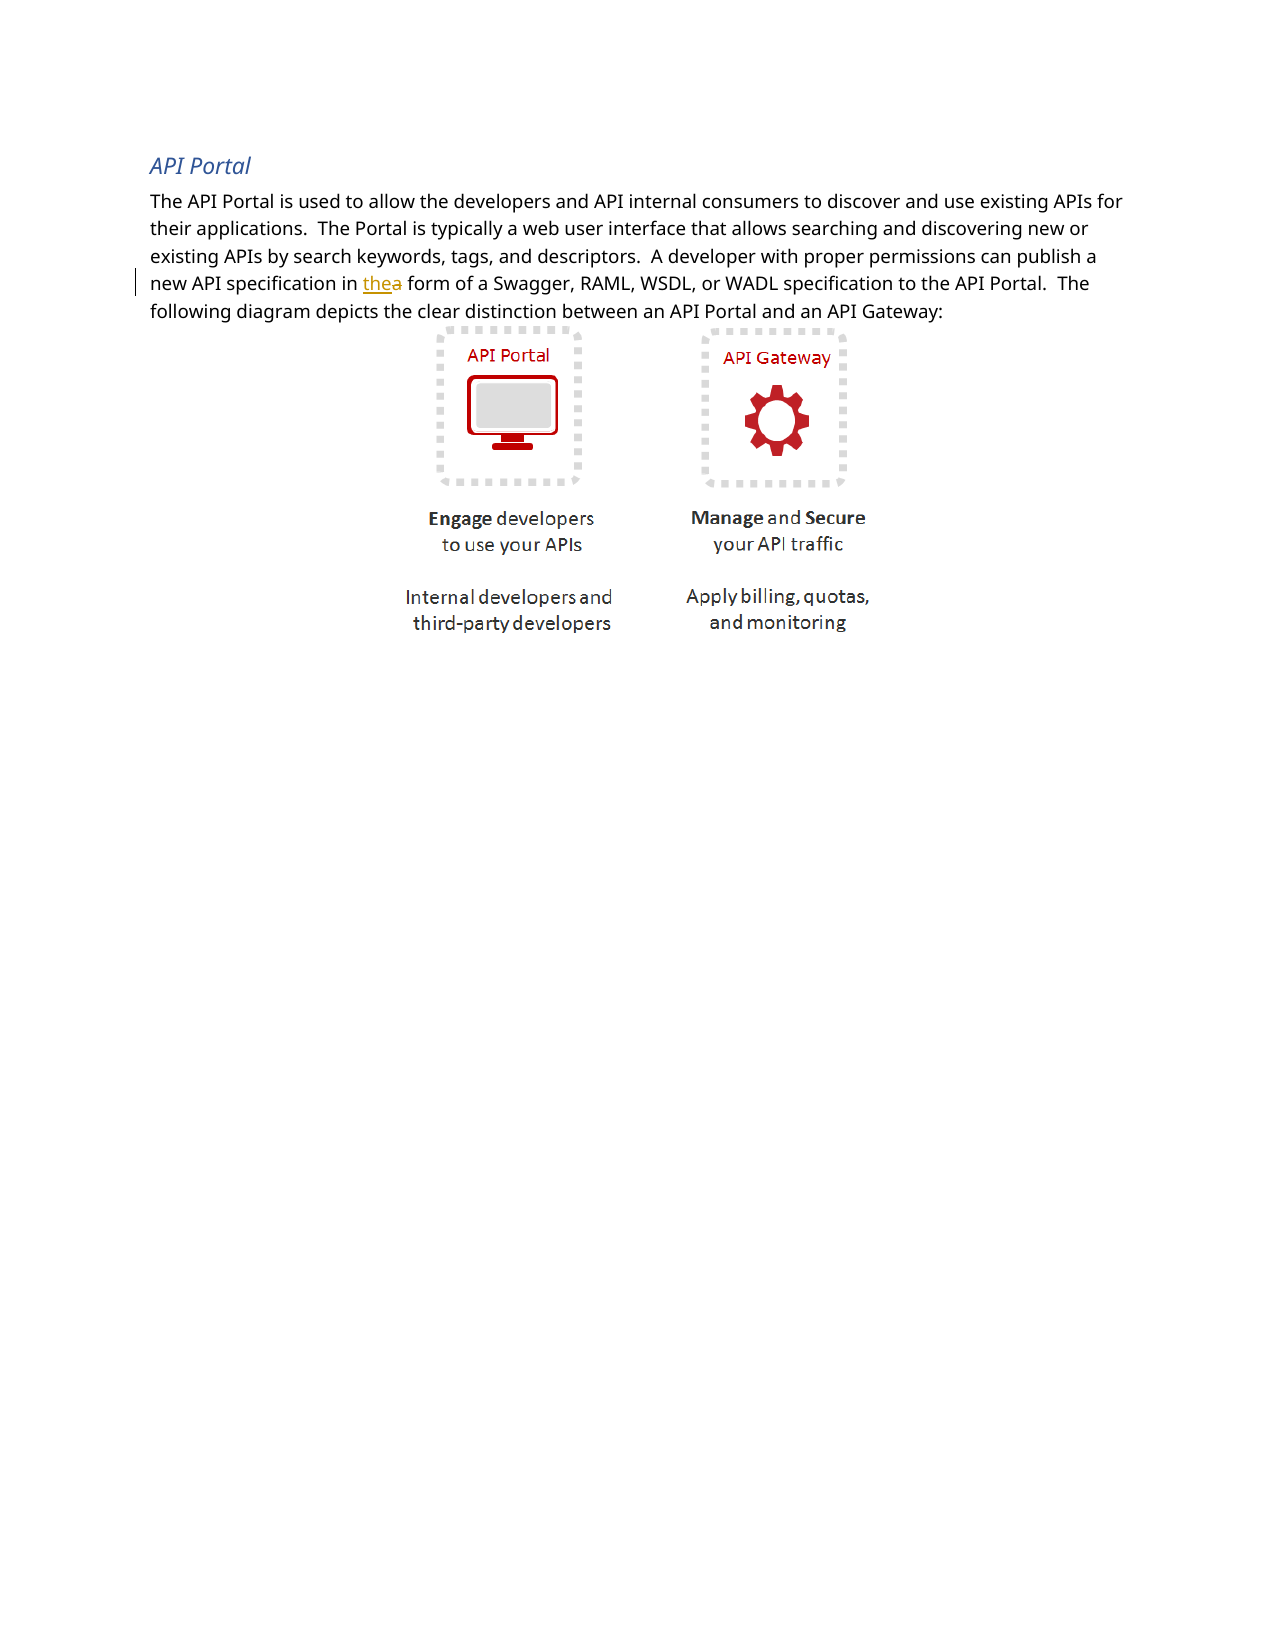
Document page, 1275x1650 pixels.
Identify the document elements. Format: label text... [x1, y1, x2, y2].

subtitle The API Portal is used to allow the developers and API internal consumers to discover and use existing APIs for their applications. The Portal is typically a web user interface that allows searching and discovering new or existing APIs by search keywords, tags, and descriptors. A developer with proper permissions can publish a new API specification in form of a Swagger, RAML, WSDL, or WADL specification to the API Portal. The following diagram depicts the clear distinction between an API Portal and an API Gateway: [150, 188, 1125, 323]
picture [392, 325, 883, 641]
subtitle API Portal [150, 150, 1125, 181]
